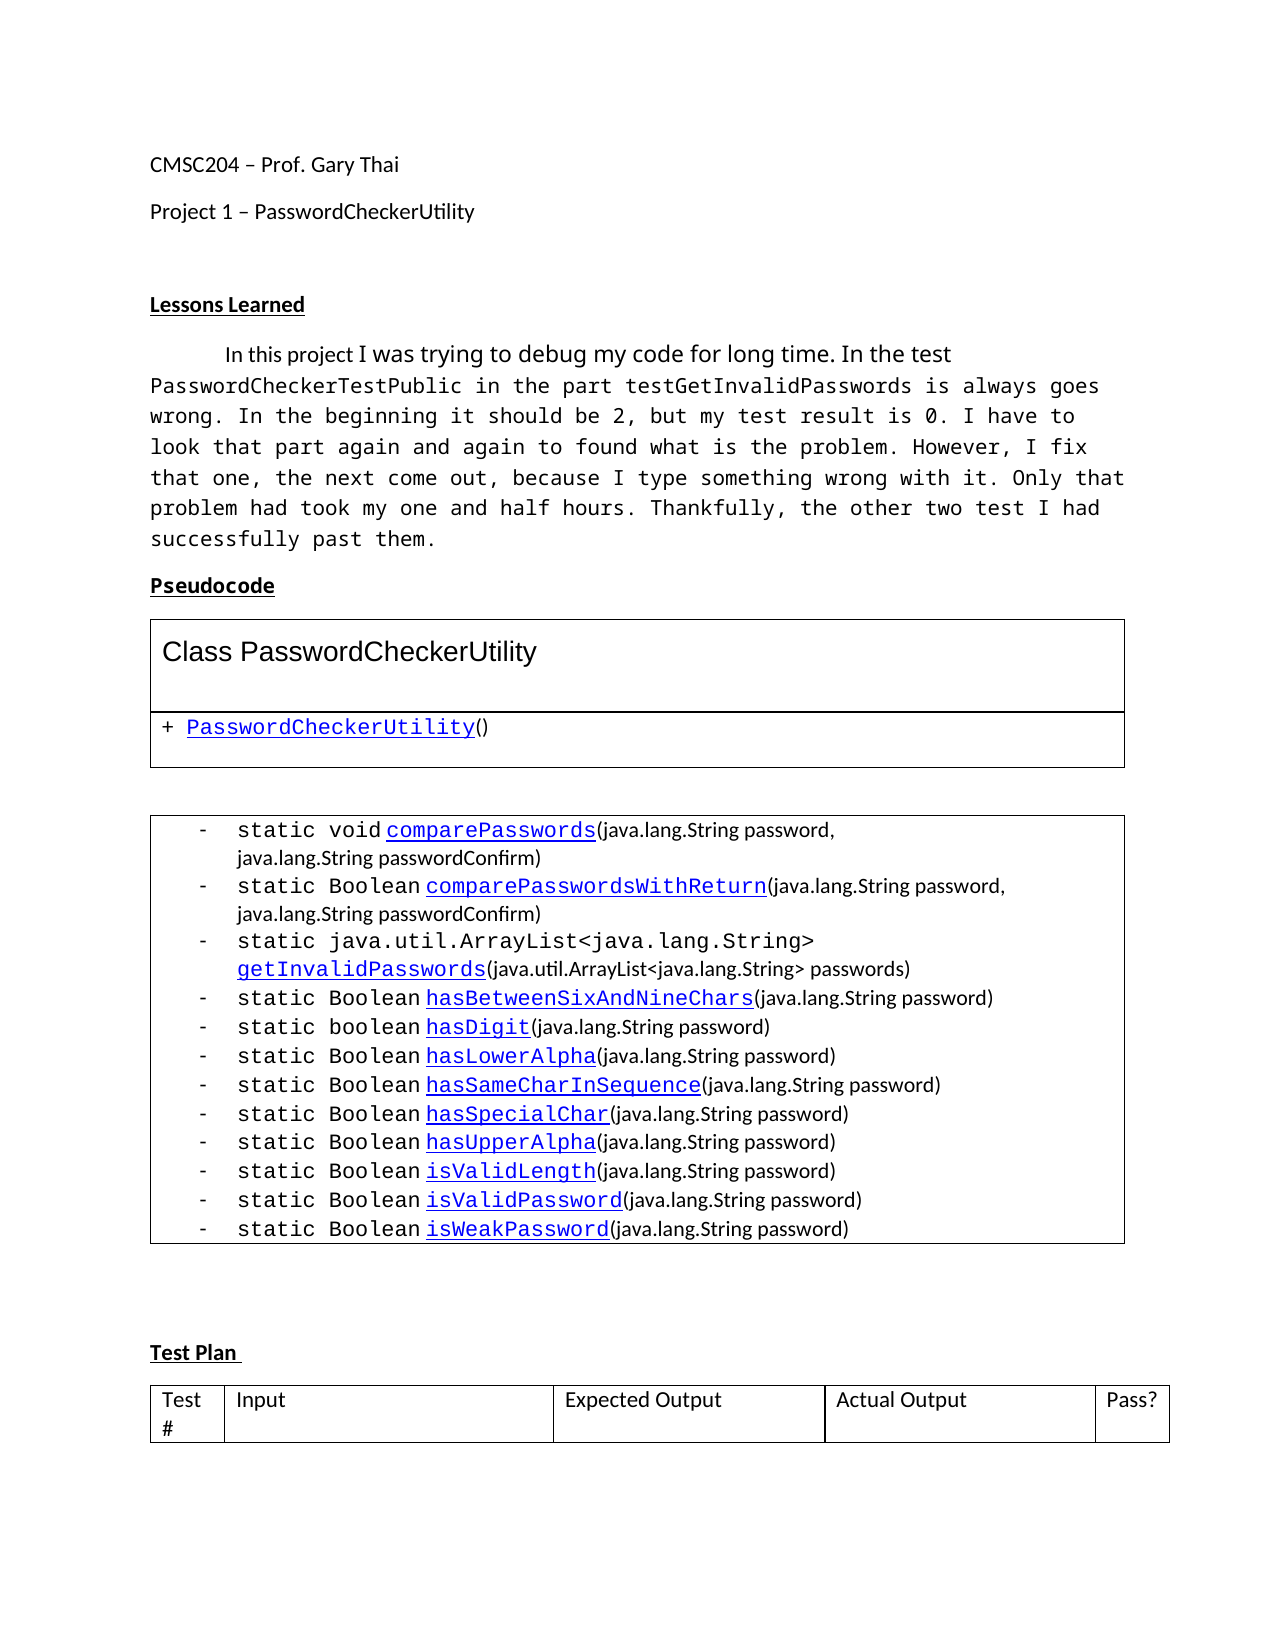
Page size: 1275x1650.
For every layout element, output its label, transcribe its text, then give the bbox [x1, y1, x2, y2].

table_header Test # [151, 1386, 224, 1442]
table_header static void comparePasswords(java.lang.String password, java.lang.String passwordConfirm) static Boolean comparePasswordsWithReturn(java.lang.String password, java.lang.String passwordConfirm) static java.util.ArrayList<java.lang.String> getInvalidPasswords(java.util.ArrayList<java.lang.String> passwords) static Boolean hasBetweenSixAndNineChars(java.lang.String password) static boolean hasDigit(java.lang.String password) static Boolean hasLowerAlpha(java.lang.String password) static Boolean hasSameCharInSequence(java.lang.String password) static Boolean hasSpecialChar(java.lang.String password) static Boolean hasUpperAlpha(java.lang.String password) static Boolean isValidLength(java.lang.String password) static Boolean isValidPassword(java.lang.String password) static Boolean isWeakPassword(java.lang.String password) [151, 816, 1124, 1243]
table_cell + PasswordCheckerUtility() [151, 713, 1124, 767]
table_header Class PasswordCheckerUtility [151, 620, 1124, 711]
table_header Pass? [1096, 1386, 1169, 1442]
text Project 1 – PasswordCheckerUtility [150, 197, 1125, 225]
text Test Plan [150, 1338, 1125, 1366]
table_header Expected Output [554, 1386, 824, 1442]
text Pseudocode [150, 571, 1125, 600]
table_header Input [225, 1386, 553, 1442]
text In this project I was trying to debug my code for long time. In the test PasswordCheckerTestPublic in the part testGetInvalidPasswords is always goes wrong. In the beginning it should be 2, but my test result is 0. I have to look that part again and again to found what is the problem. However, I fix that one, the next come out, because I type something wrong with it. Only that problem had took my one and half hours. Thankfully, the other two test I had successfully past them. [150, 337, 1125, 552]
table_header Actual Output [826, 1386, 1095, 1442]
text CMSC204 – Prof. Gary Thai [150, 150, 1125, 178]
text Lessons Learned [150, 291, 1125, 319]
